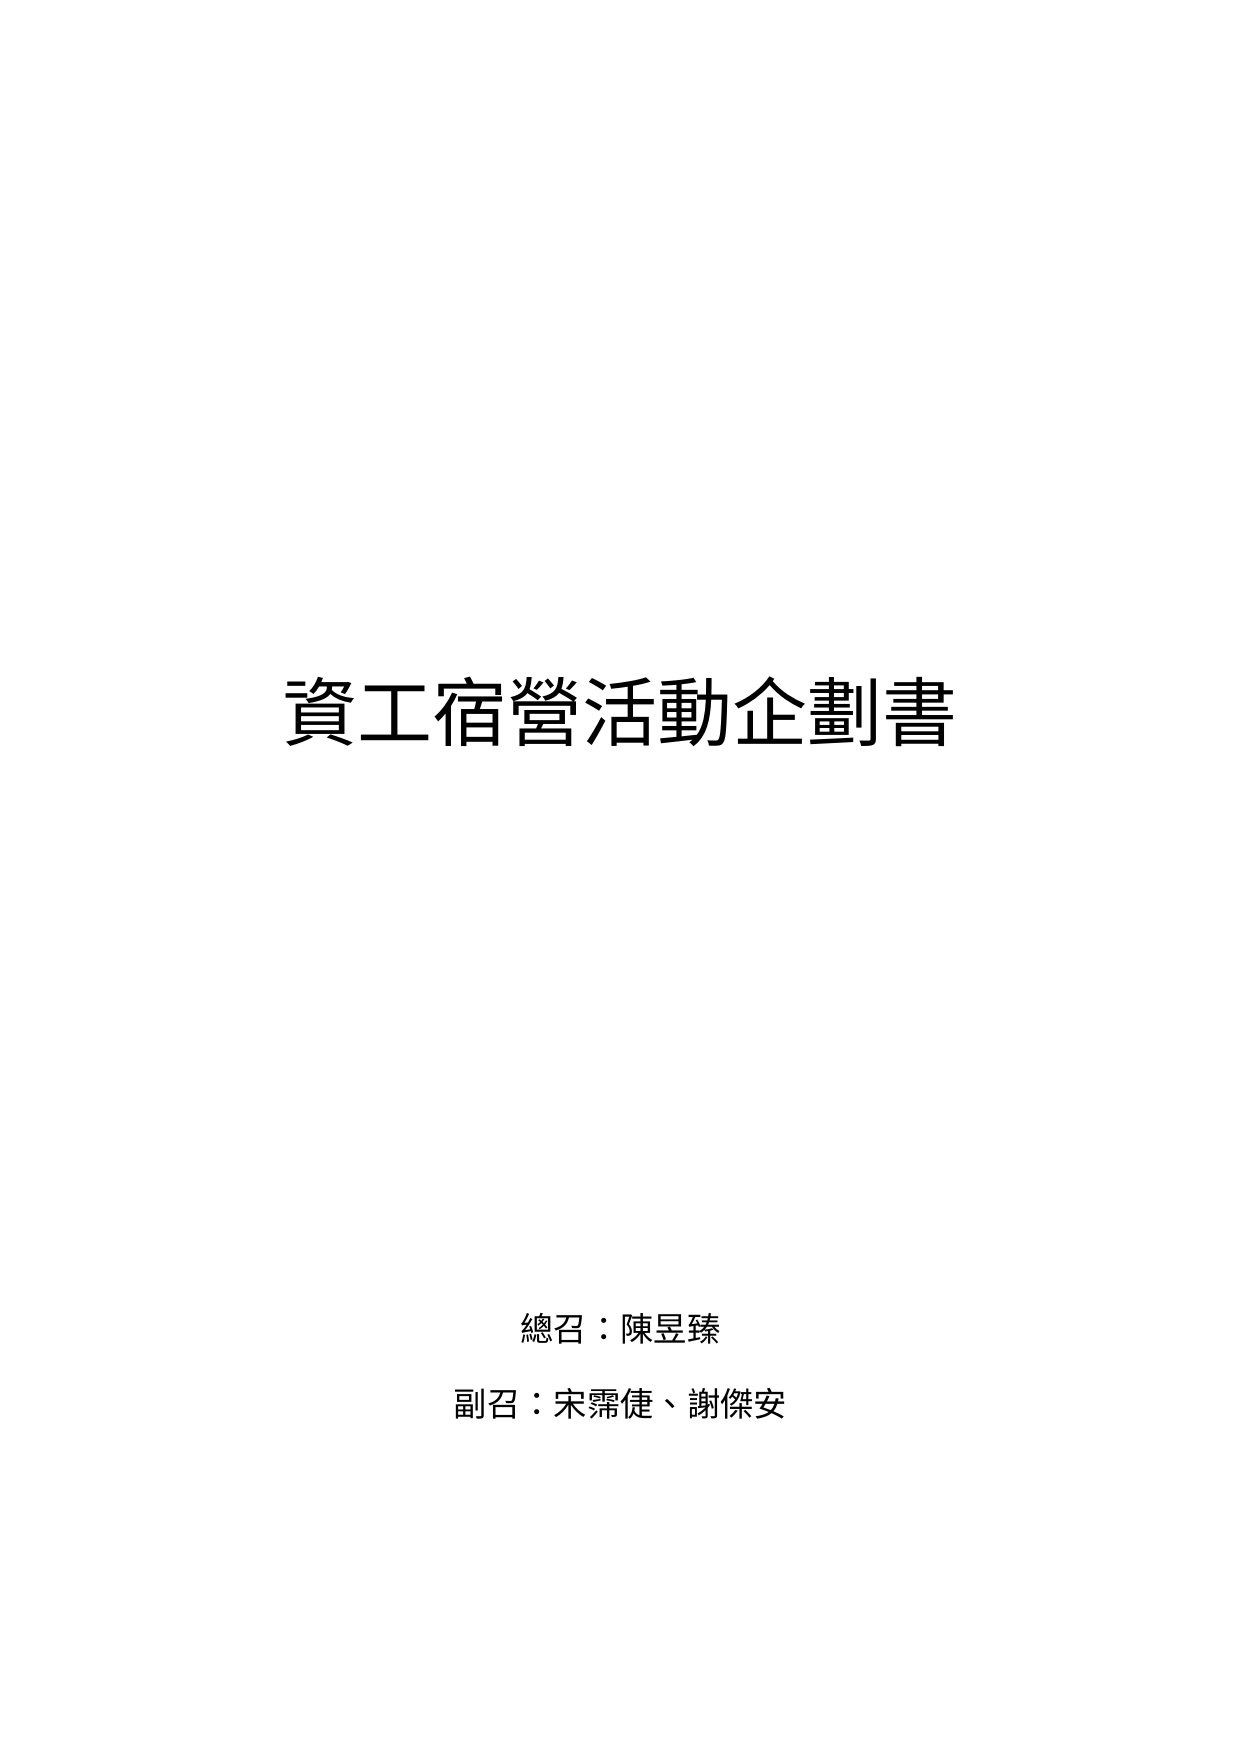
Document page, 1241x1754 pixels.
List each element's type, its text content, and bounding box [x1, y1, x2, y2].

text 資工宿營活動企劃書 [187, 652, 1053, 764]
text 總召：陳昱臻 [187, 1289, 1053, 1364]
text 副召：宋霈倢、謝傑安 [187, 1364, 1053, 1439]
